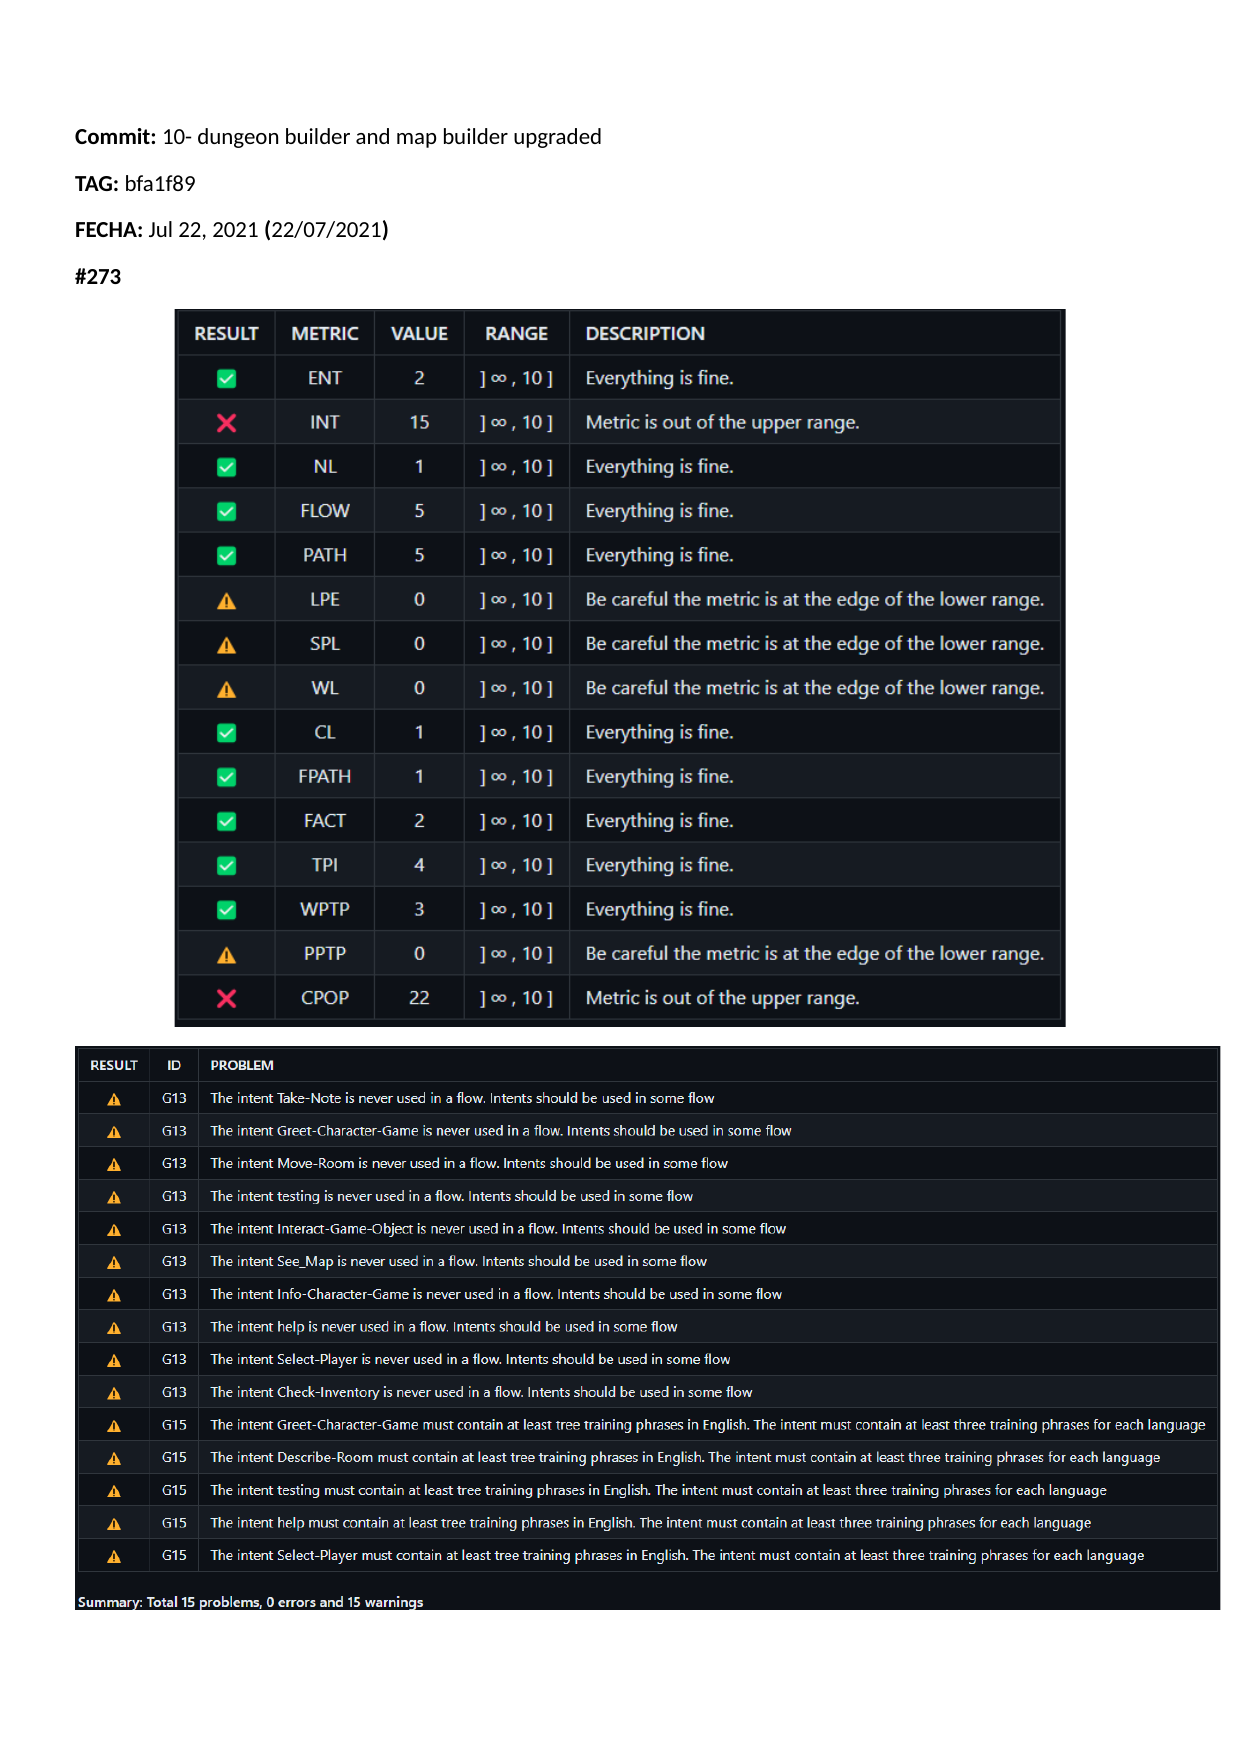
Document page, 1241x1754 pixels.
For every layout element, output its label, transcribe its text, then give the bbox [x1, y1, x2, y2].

text Commit: 10- dungeon builder and map builder upgraded [75, 122, 1165, 150]
text FECHA: Jul 22, 2021 (22/07/2021) [75, 216, 1165, 244]
picture [174, 309, 1066, 1027]
picture [75, 1046, 1221, 1610]
text #273 [75, 262, 1165, 291]
text TAG: bfa1f89 [75, 169, 1165, 197]
